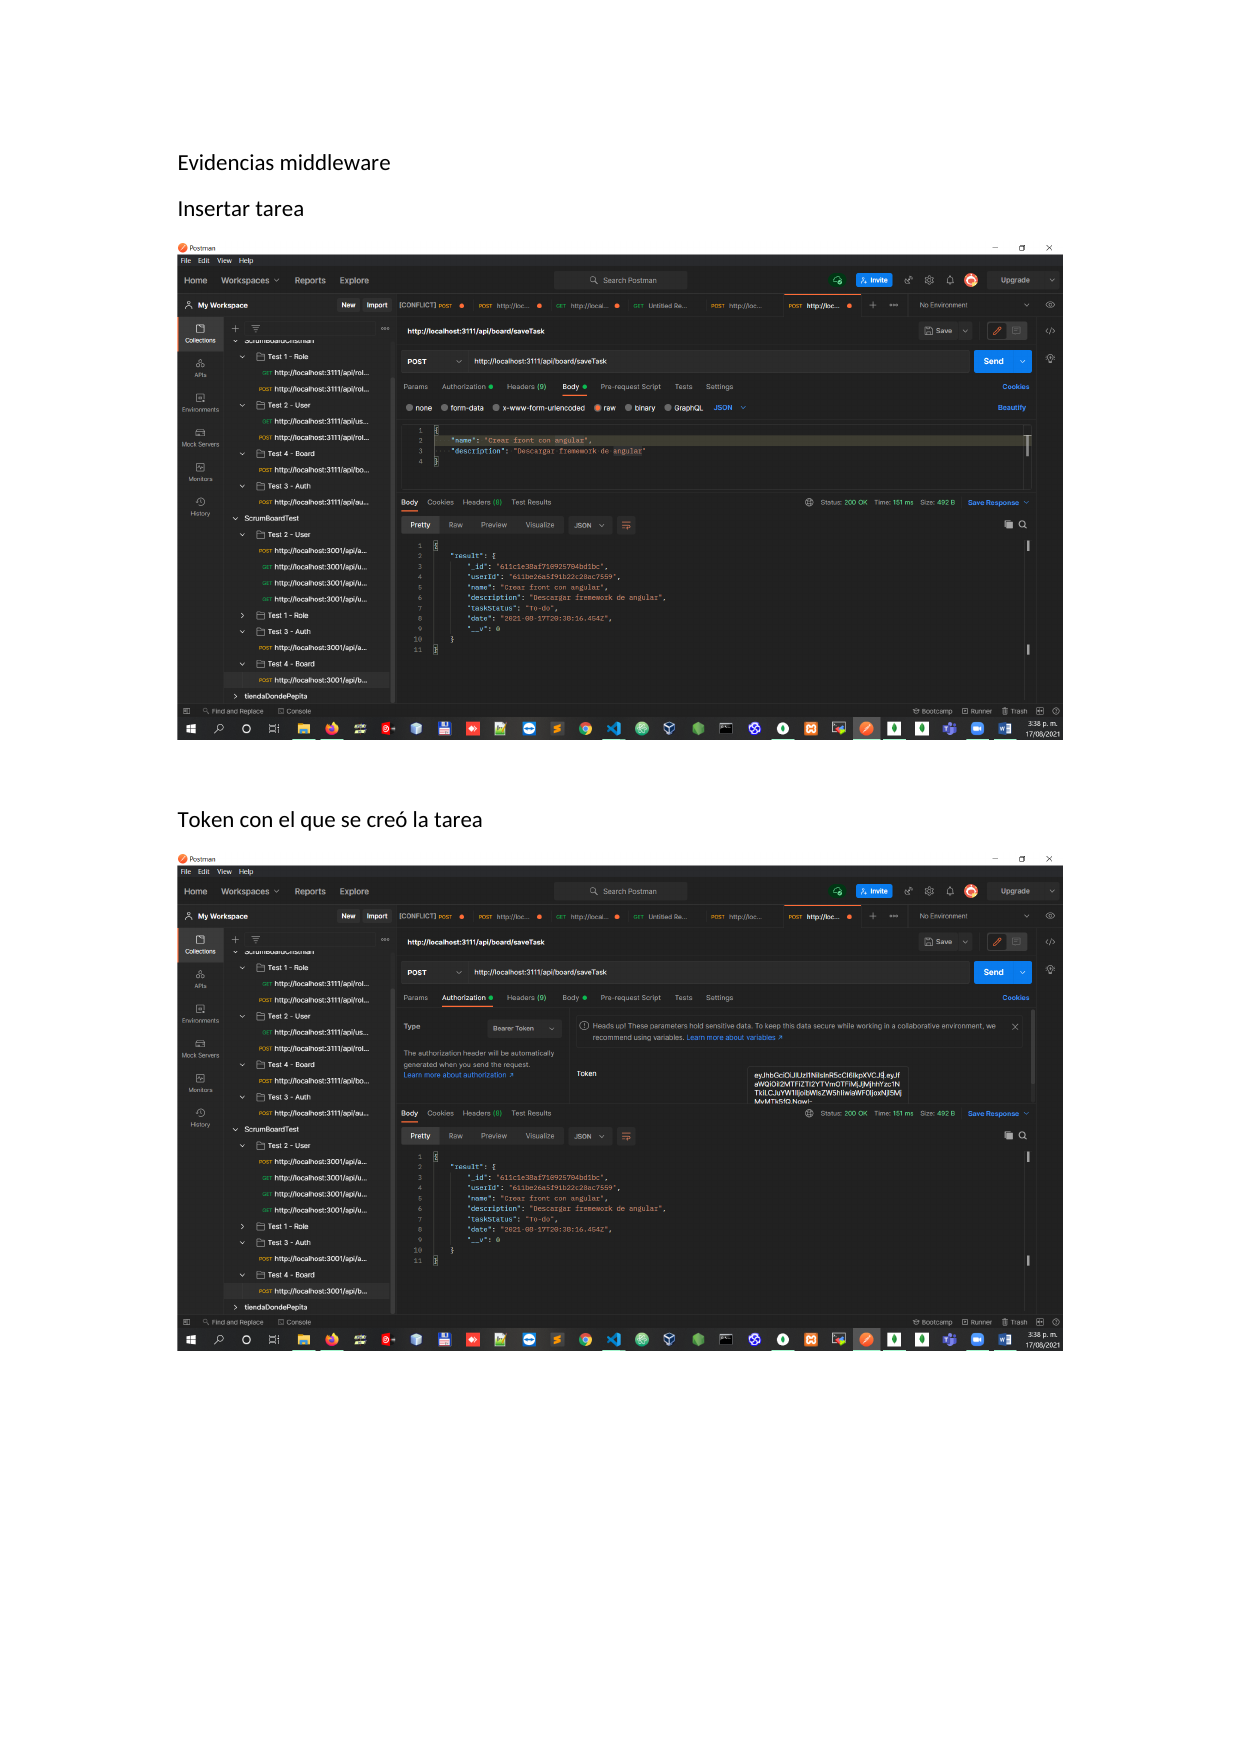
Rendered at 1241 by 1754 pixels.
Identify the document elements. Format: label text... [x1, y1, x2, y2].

text Token con el que se creó la tarea [177, 805, 1063, 833]
picture [177, 852, 1063, 1351]
text Evidencias middleware [177, 148, 1063, 176]
text Insertar tarea [177, 194, 1063, 222]
picture [177, 241, 1063, 740]
